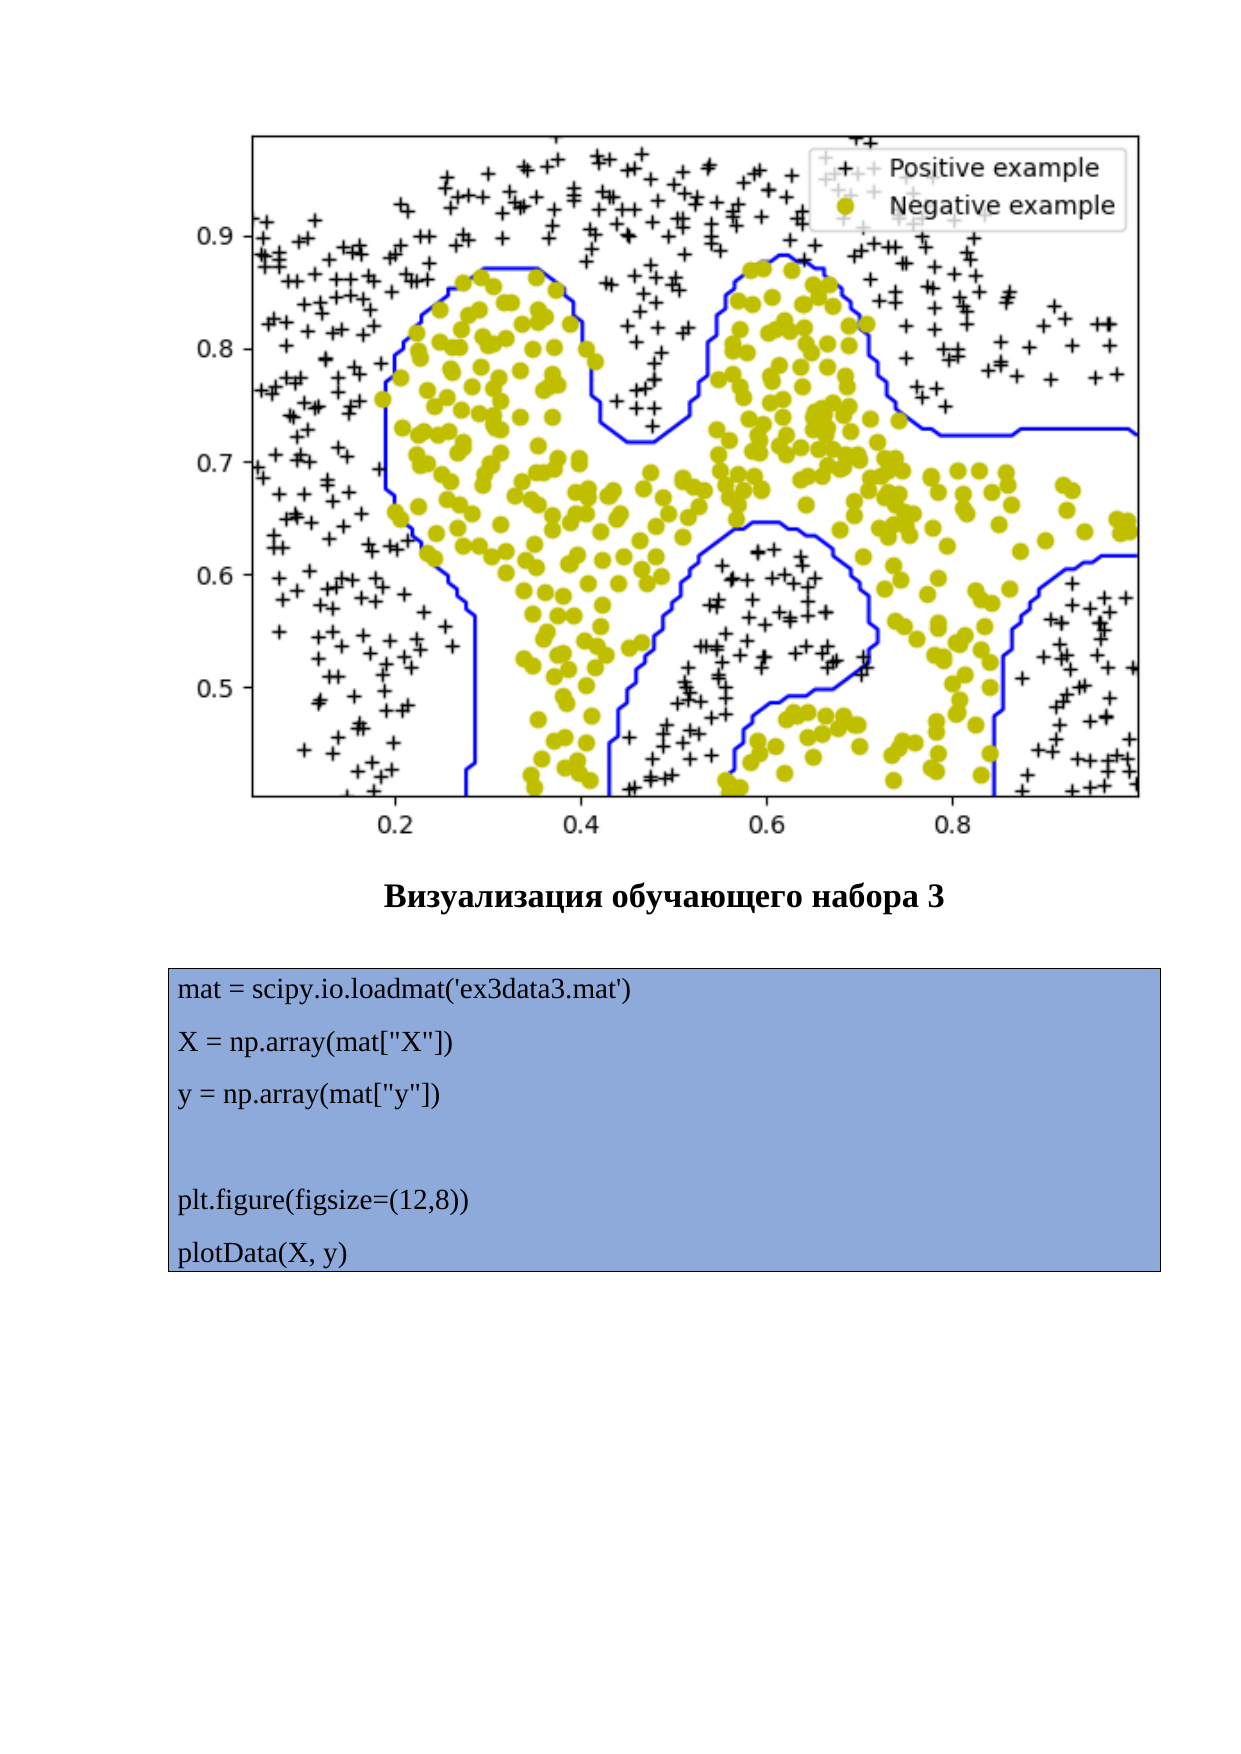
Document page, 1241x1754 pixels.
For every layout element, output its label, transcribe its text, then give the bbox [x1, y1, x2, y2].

text X = np.array(mat["X"]) [169, 1021, 1160, 1057]
subtitle Визуализация обучающего набора 3 [177, 876, 1152, 915]
text y = np.array(mat["y"]) [169, 1073, 1160, 1110]
text mat = scipy.io.loadmat('ex3data3.mat') [169, 969, 1160, 1004]
text plotData(X, y) [169, 1232, 1160, 1271]
picture [177, 118, 1154, 857]
text plt.figure(figsize=(12,8)) [169, 1179, 1160, 1216]
